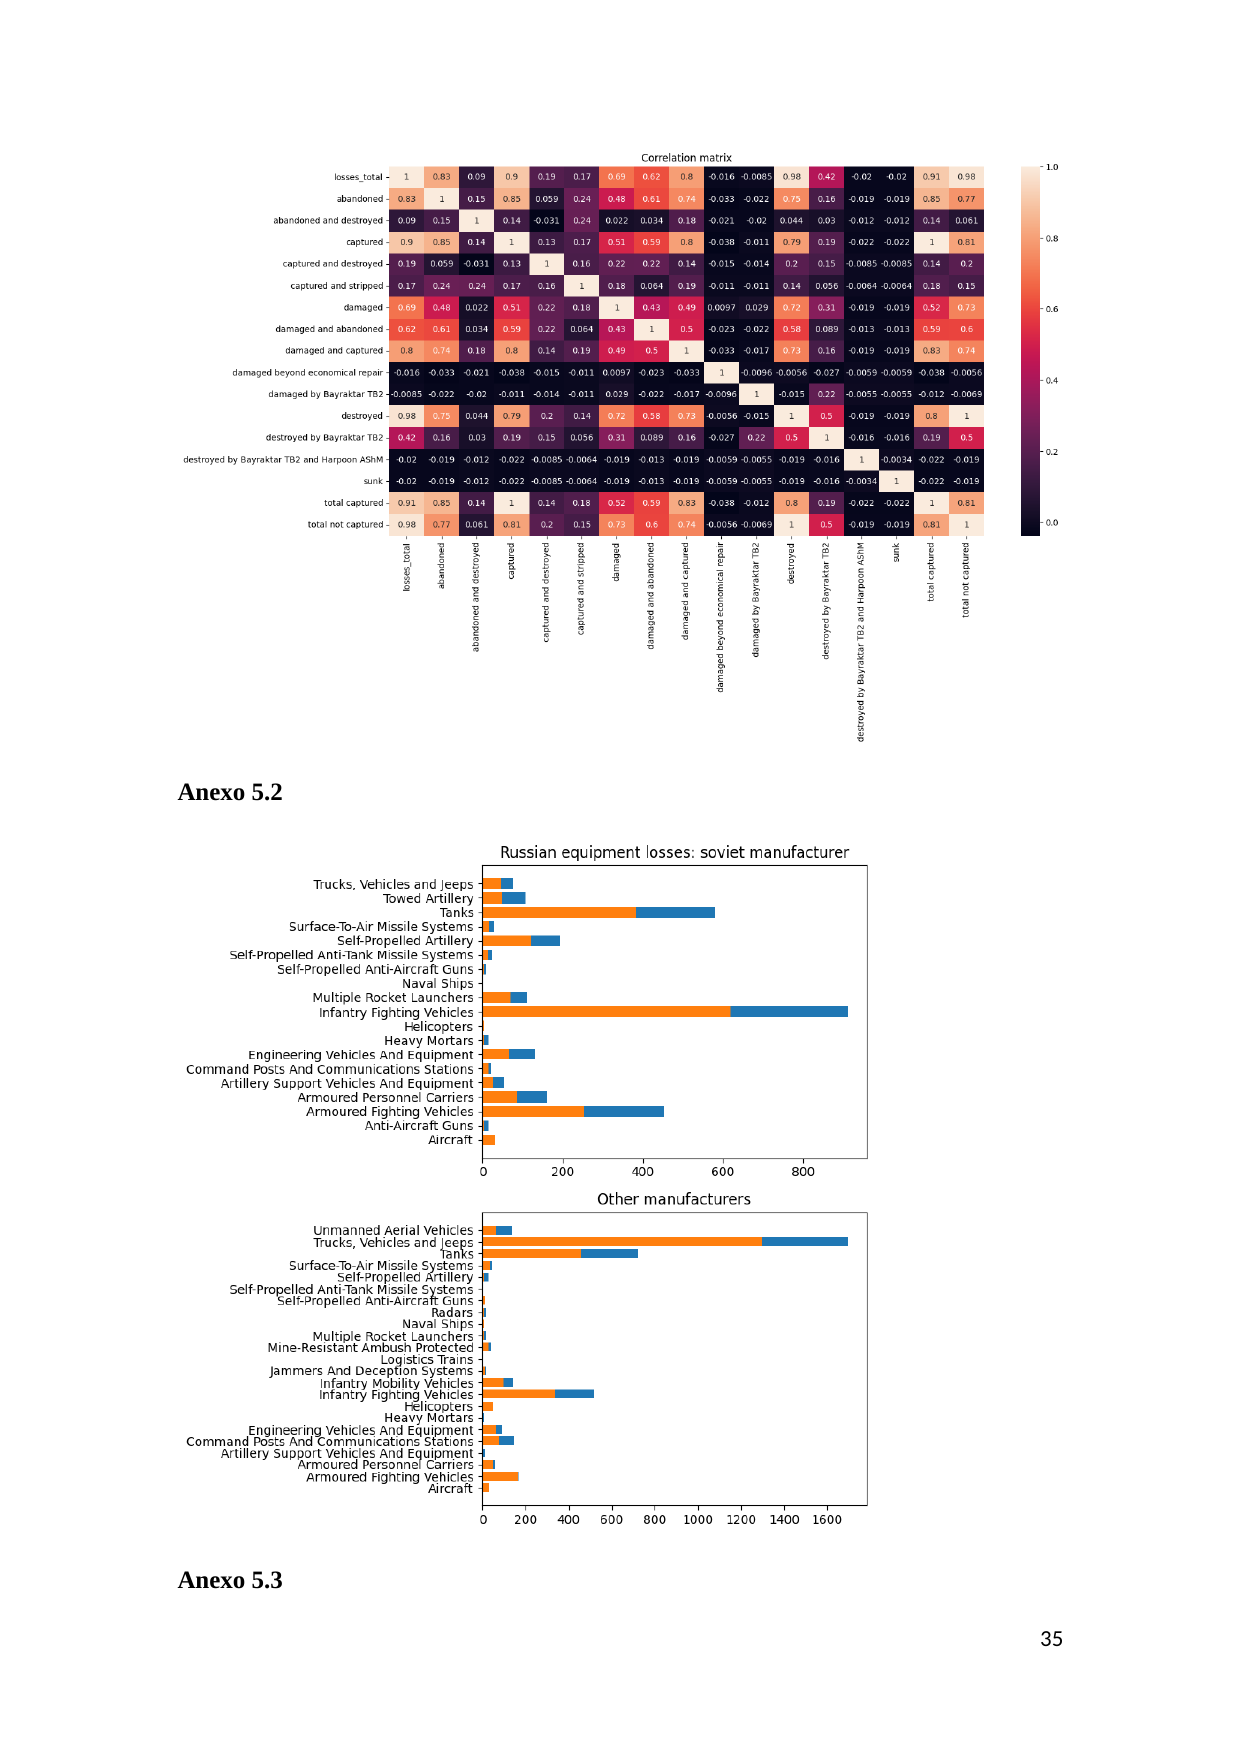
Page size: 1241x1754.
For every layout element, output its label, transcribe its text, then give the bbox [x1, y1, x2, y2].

text Anexo 5.2 [177, 777, 1063, 806]
picture [177, 836, 875, 1535]
picture [177, 147, 1063, 747]
text Anexo 5.3 [177, 1565, 1063, 1593]
